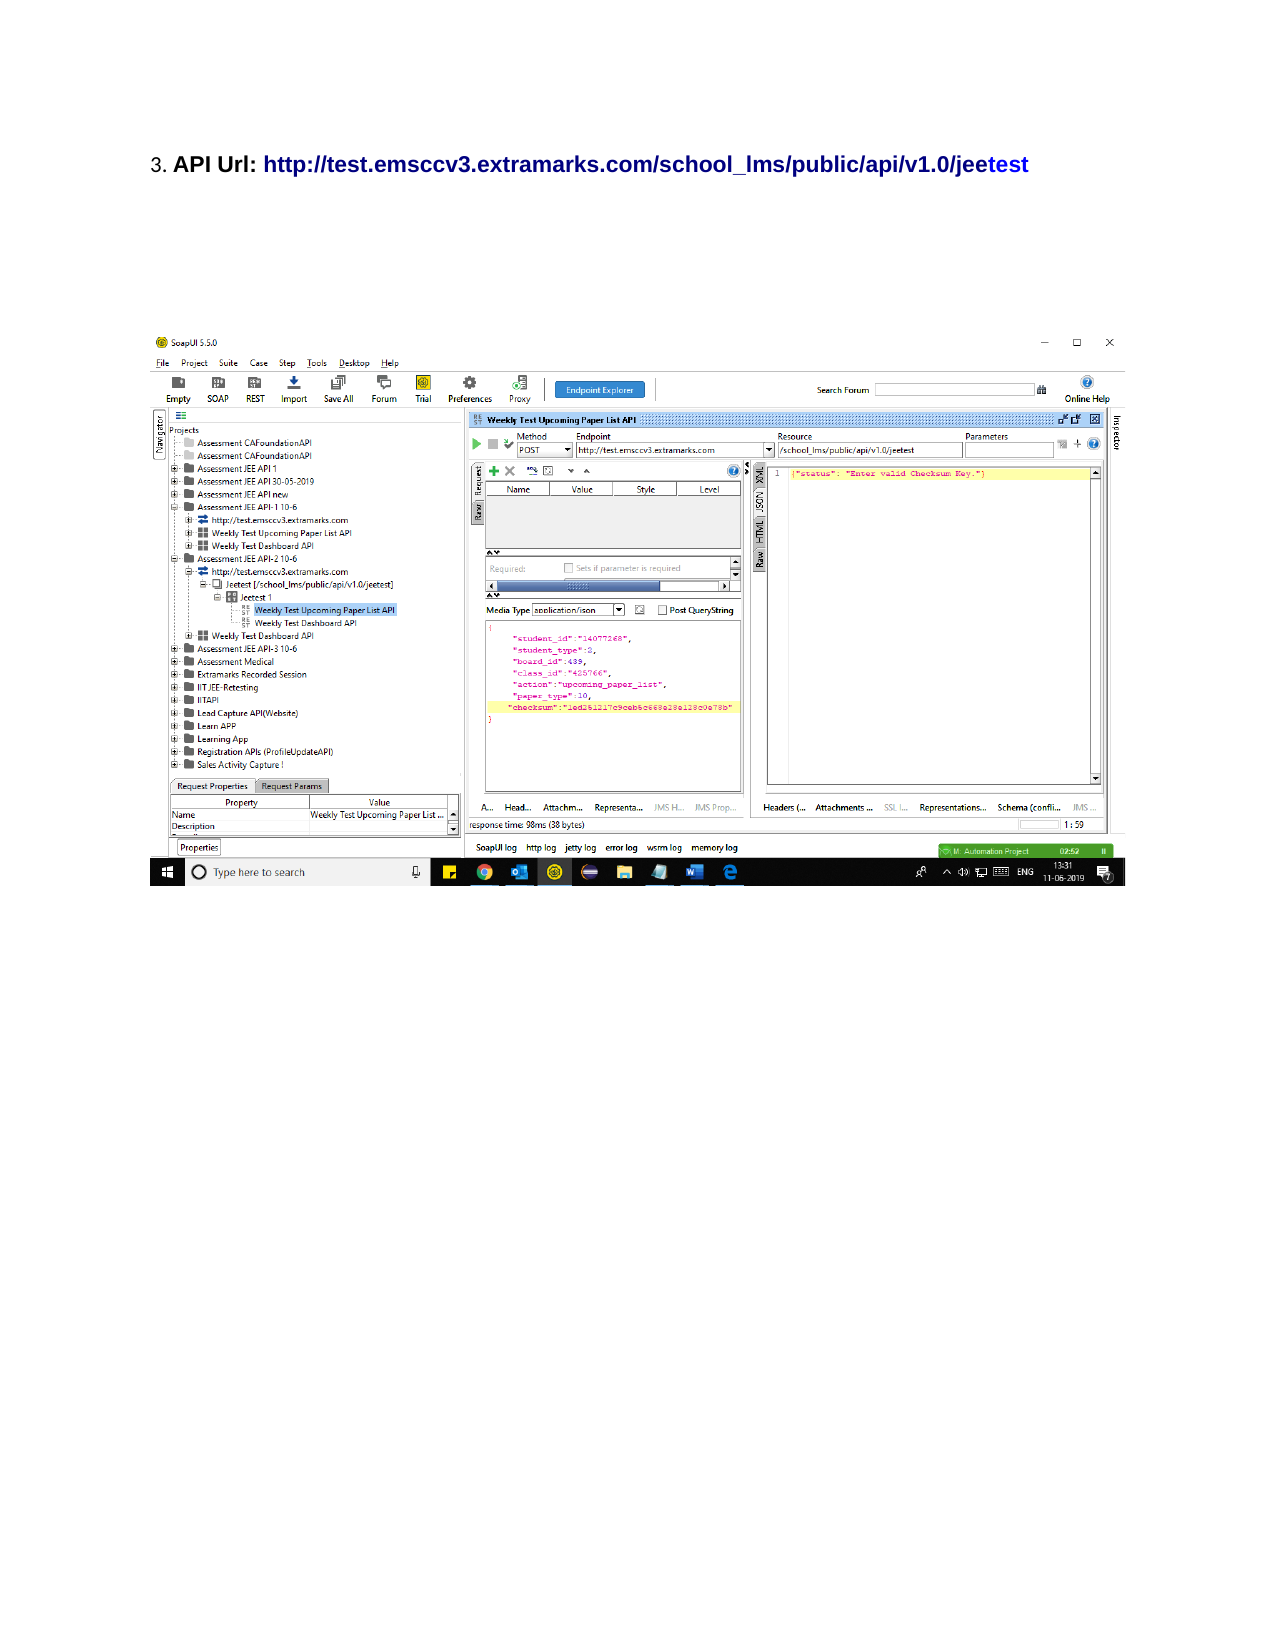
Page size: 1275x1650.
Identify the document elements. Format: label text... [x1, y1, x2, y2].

text 3. API Url: http://test.emsccv3.extramarks.com/school_lms/public/api/v1.0/jeetest [150, 150, 1125, 178]
picture [150, 337, 1125, 886]
